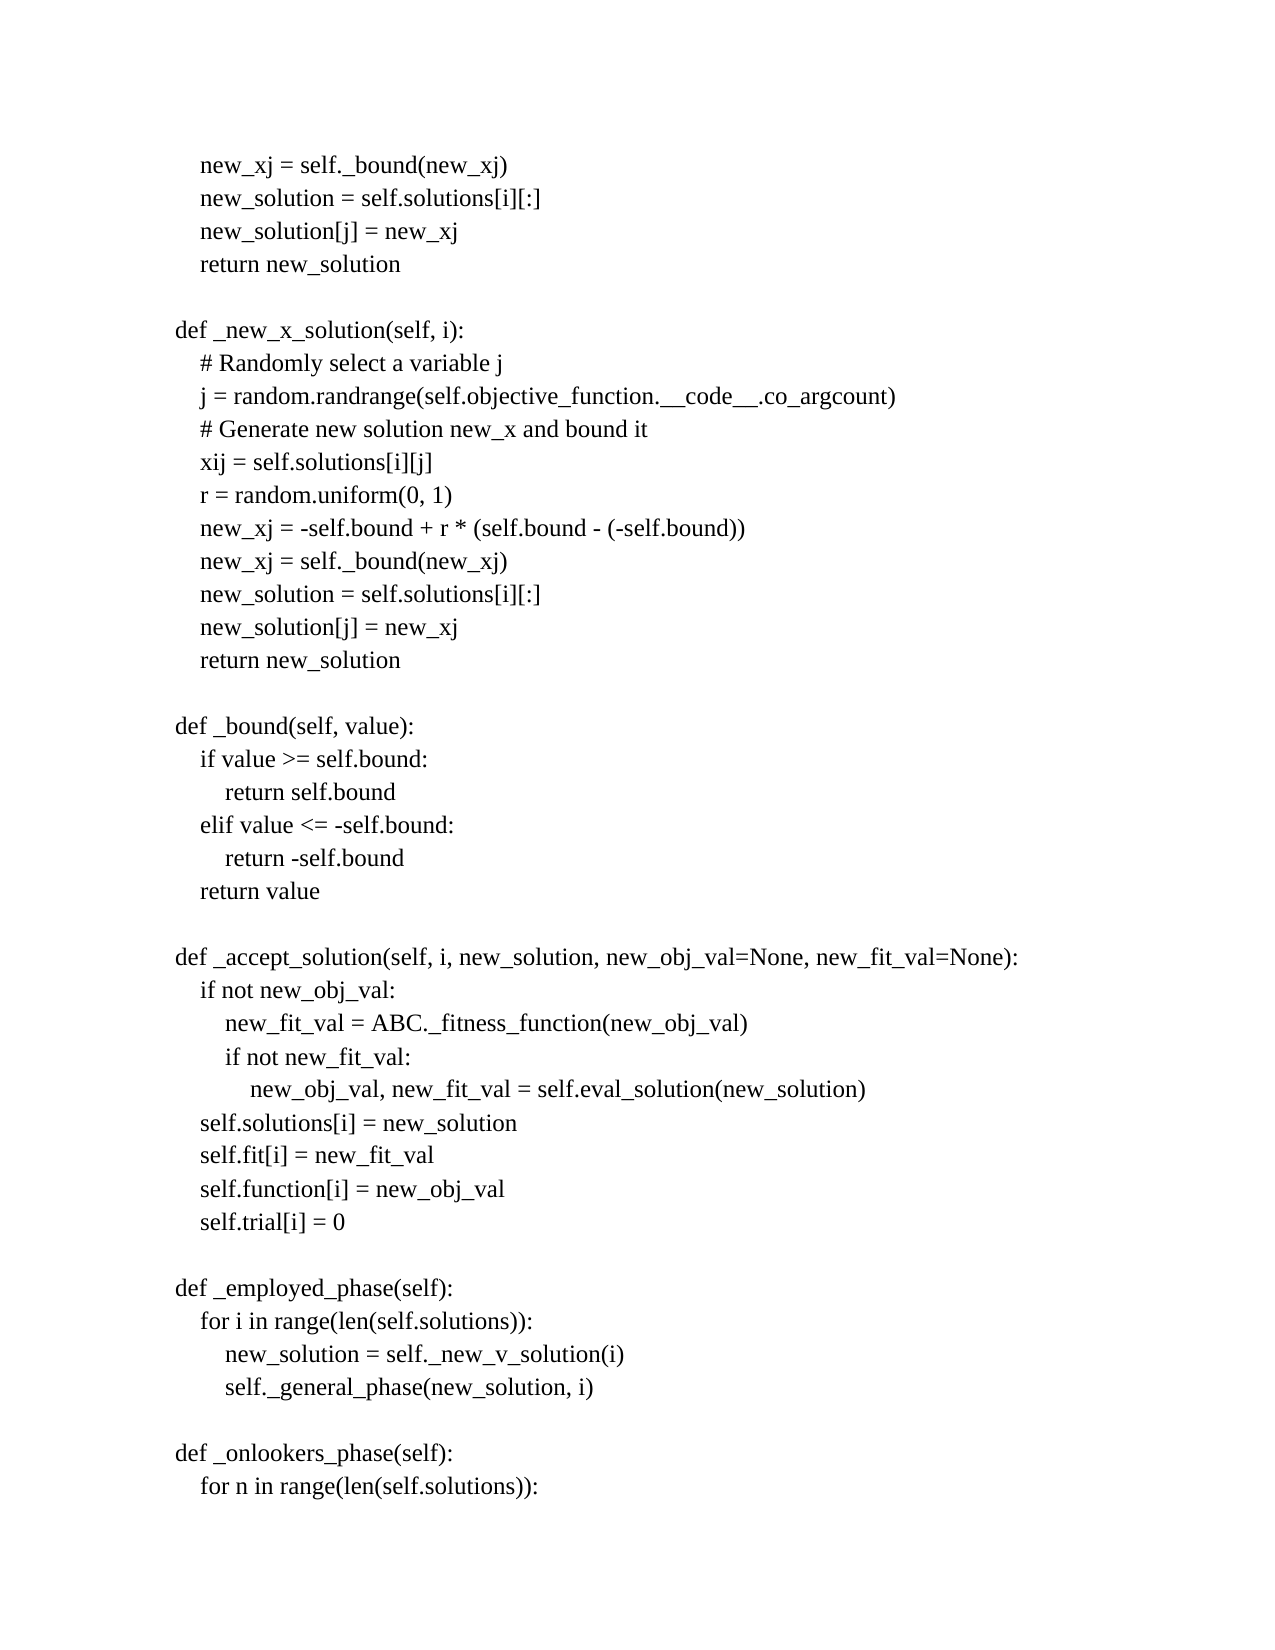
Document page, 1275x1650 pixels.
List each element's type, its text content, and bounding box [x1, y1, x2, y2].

text def _bound(self, value): [150, 711, 1125, 740]
text # Generate new solution new_x and bound it [150, 414, 1125, 443]
text new_xj = -self.bound + r * (self.bound - (-self.bound)) [150, 513, 1125, 542]
text # Randomly select a variable j [150, 348, 1125, 377]
text elif value <= -self.bound: [150, 810, 1125, 839]
text new_xj = self._bound(new_xj) [150, 546, 1125, 575]
text xij = self.solutions[i][j] [150, 447, 1125, 476]
text def _new_x_solution(self, i): [150, 315, 1125, 344]
text self.fit[i] = new_fit_val [150, 1141, 1125, 1169]
text if value >= self.bound: [150, 744, 1125, 773]
text self.trial[i] = 0 [150, 1207, 1125, 1235]
text for i in range(len(self.solutions)): [150, 1306, 1125, 1334]
text new_solution = self._new_v_solution(i) [150, 1339, 1125, 1367]
text new_solution[j] = new_xj [150, 216, 1125, 245]
text self.function[i] = new_obj_val [150, 1174, 1125, 1202]
text new_obj_val, new_fit_val = self.eval_solution(new_solution) [150, 1074, 1125, 1103]
text new_xj = self._bound(new_xj) [150, 150, 1125, 179]
text new_solution = self.solutions[i][:] [150, 579, 1125, 608]
text def _employed_phase(self): [150, 1273, 1125, 1301]
text r = random.uniform(0, 1) [150, 480, 1125, 509]
text new_fit_val = ABC._fitness_function(new_obj_val) [150, 1008, 1125, 1037]
text return value [150, 876, 1125, 905]
text self._general_phase(new_solution, i) [150, 1372, 1125, 1401]
text def _onlookers_phase(self): [150, 1438, 1125, 1467]
text new_solution = self.solutions[i][:] [150, 183, 1125, 212]
text return new_solution [150, 645, 1125, 674]
text j = random.randrange(self.objective_function.__code__.co_argcount) [150, 381, 1125, 410]
text return self.bound [150, 777, 1125, 806]
text def _accept_solution(self, i, new_solution, new_obj_val=None, new_fit_val=None): [150, 942, 1125, 971]
text if not new_obj_val: [150, 976, 1125, 1004]
text return new_solution [150, 249, 1125, 278]
text for n in range(len(self.solutions)): [150, 1471, 1125, 1499]
text new_solution[j] = new_xj [150, 612, 1125, 641]
text if not new_fit_val: [150, 1042, 1125, 1070]
text self.solutions[i] = new_solution [150, 1108, 1125, 1136]
text return -self.bound [150, 843, 1125, 872]
